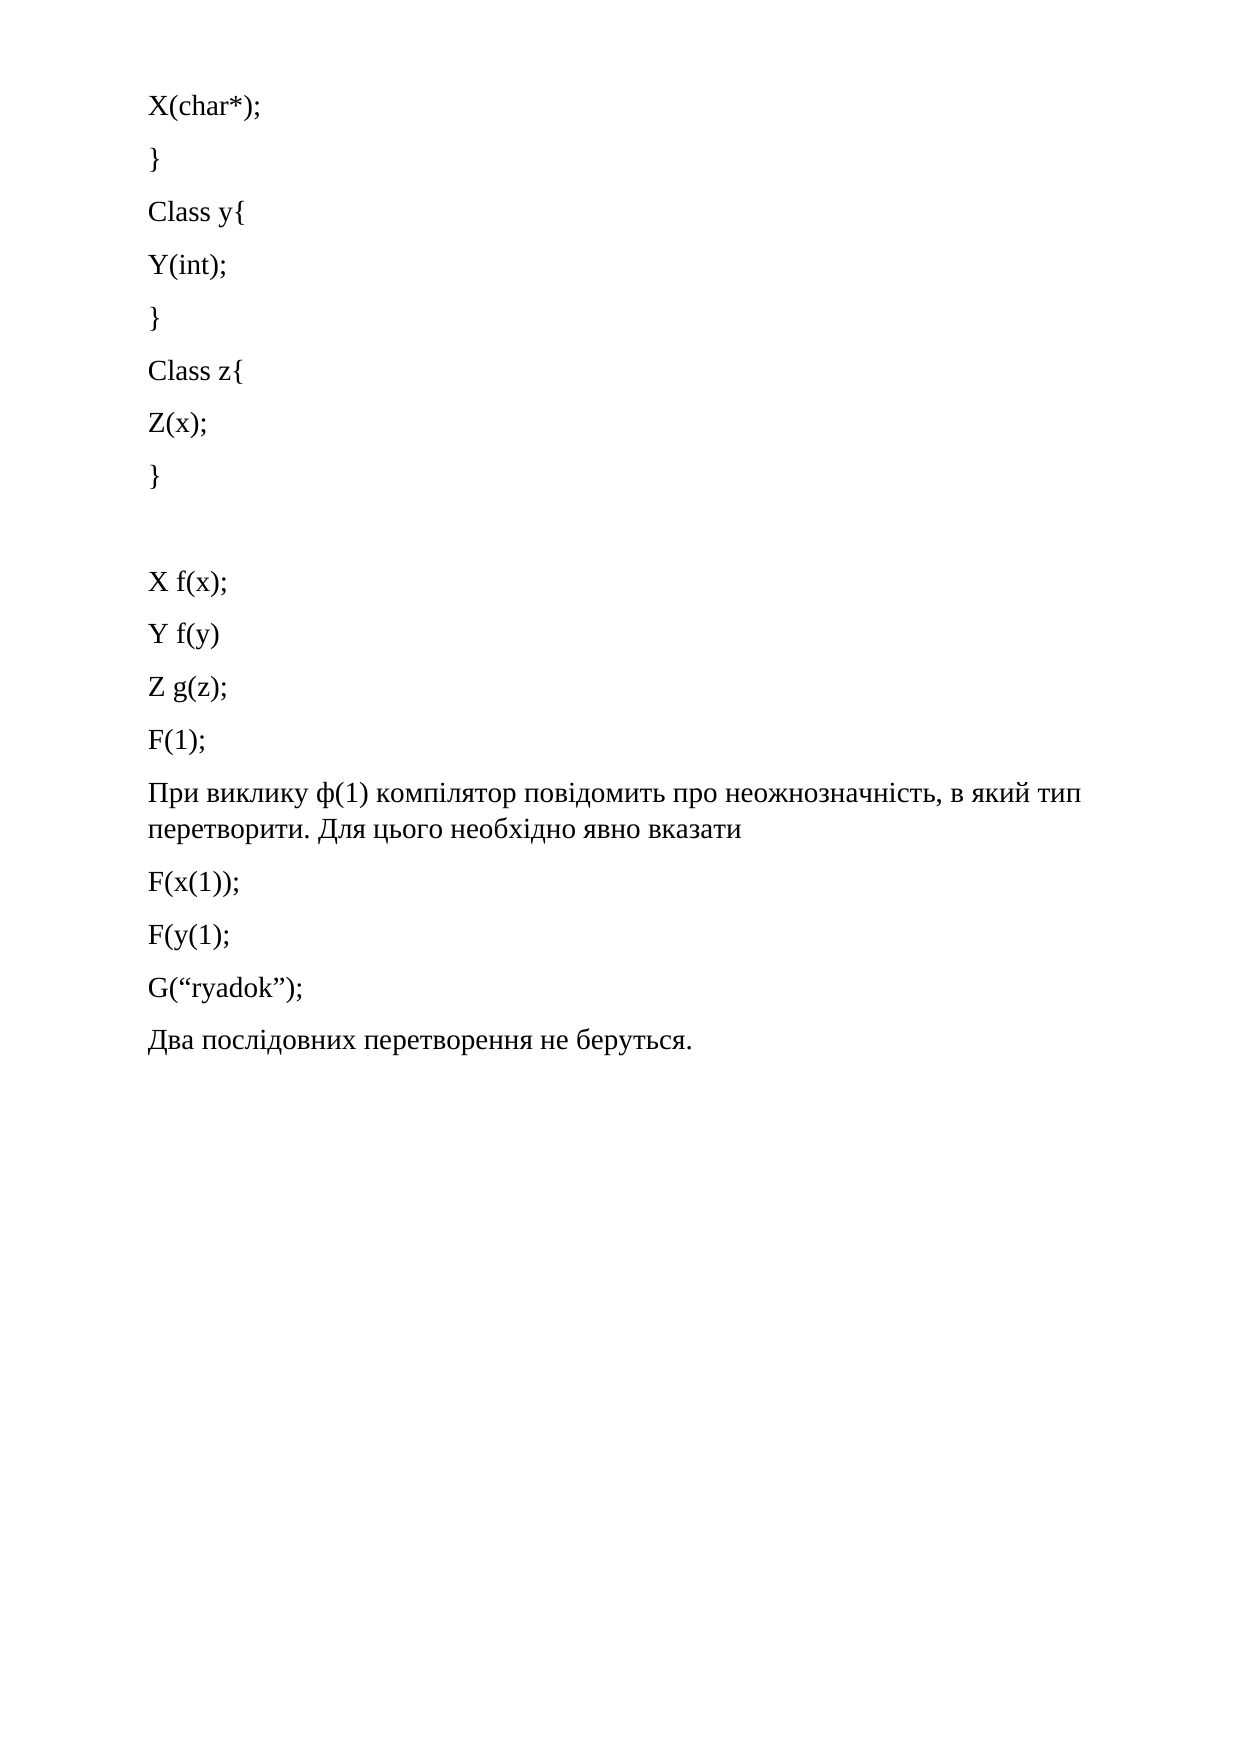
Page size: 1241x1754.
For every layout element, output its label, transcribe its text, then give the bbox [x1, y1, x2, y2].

text Z(x); [148, 405, 1152, 439]
text F(y(1); [148, 917, 1152, 950]
text Class z{ [148, 353, 1152, 386]
text F(1); [148, 722, 1152, 756]
text X f(x); [148, 564, 1152, 597]
text } [148, 458, 1152, 492]
text X(char*); [148, 88, 1152, 122]
text G(“ryadok”); [148, 970, 1152, 1003]
text Class y{ [148, 194, 1152, 228]
text При виклику ф(1) компілятор повідомить про неожнозначність, в який тип перетворити. Для цього необхідно явно вказати [148, 775, 1152, 845]
text } [148, 141, 1152, 175]
text Y f(y) [148, 617, 1152, 650]
text Два послідовних перетворення не беруться. [148, 1022, 1152, 1056]
text Y(int); [148, 247, 1152, 281]
text } [148, 300, 1152, 333]
text Z g(z); [148, 669, 1152, 703]
text F(x(1)); [148, 864, 1152, 898]
